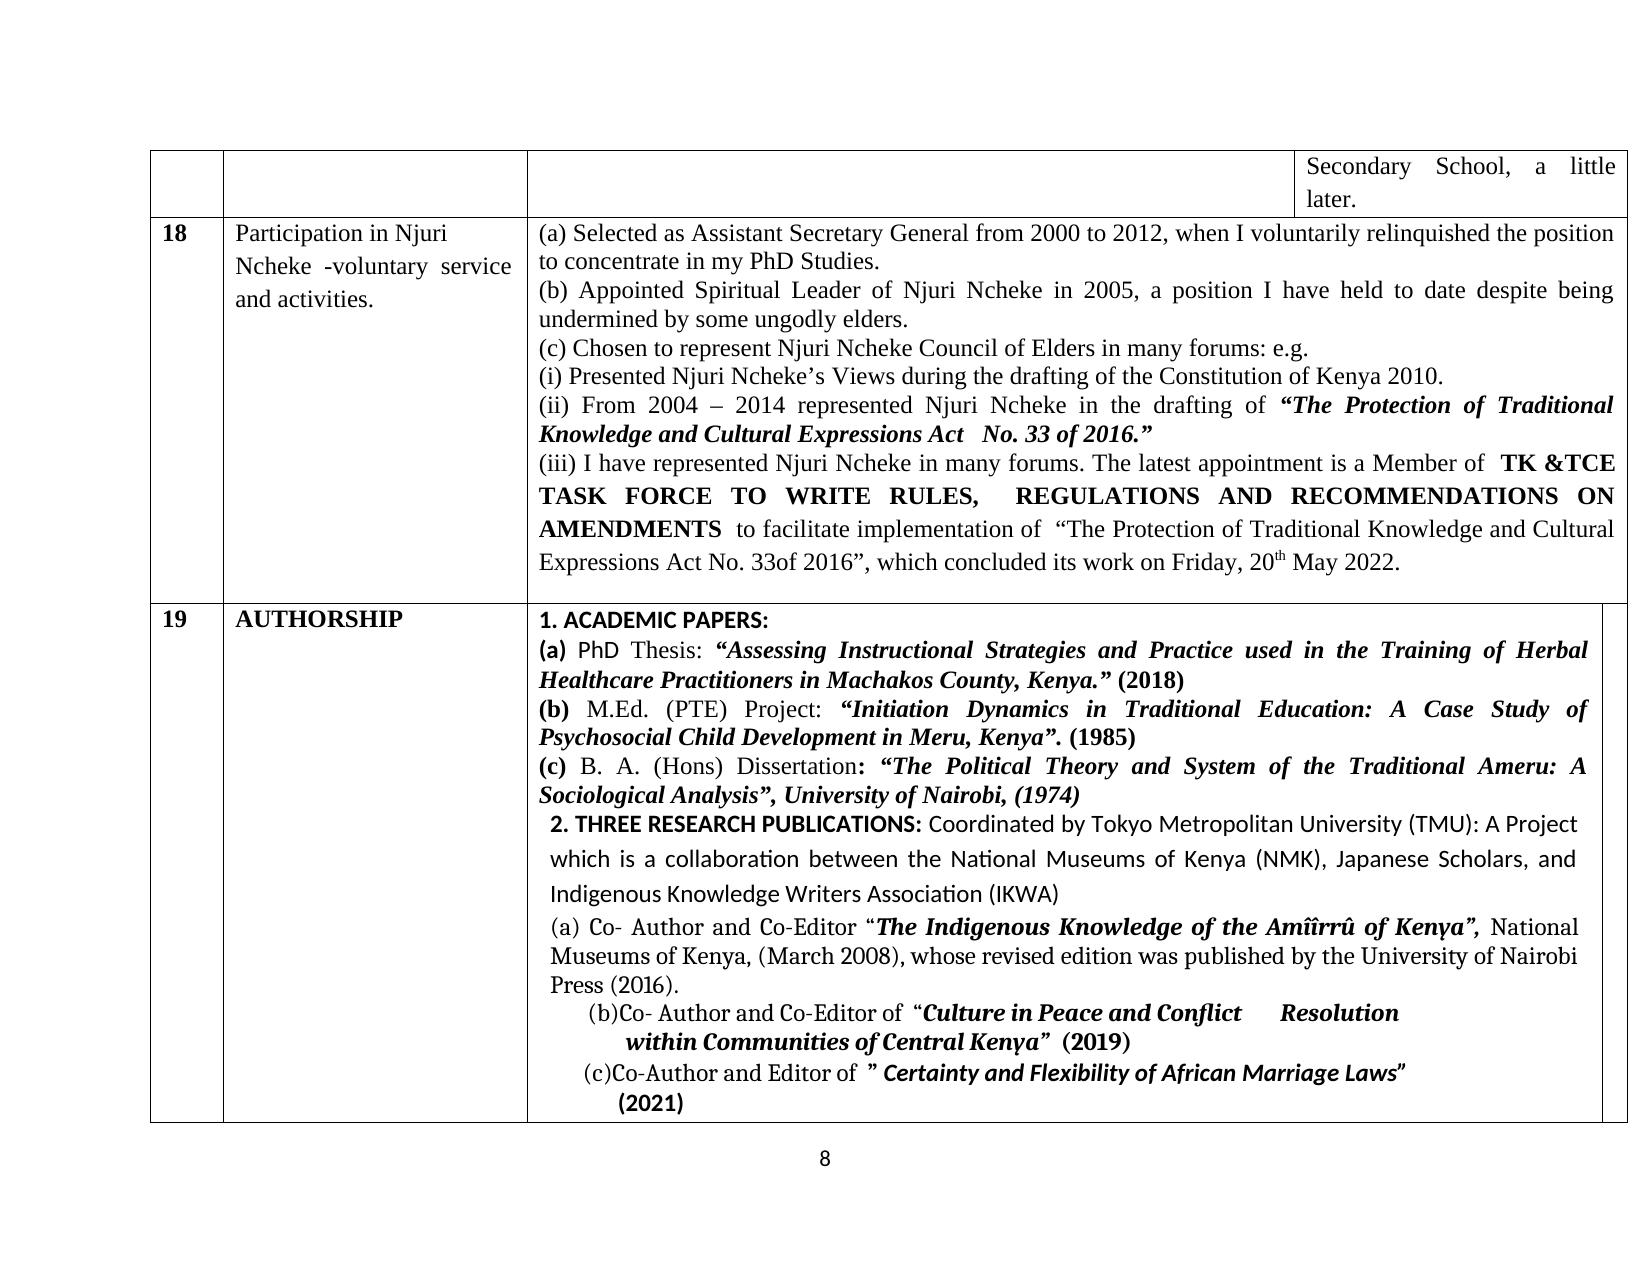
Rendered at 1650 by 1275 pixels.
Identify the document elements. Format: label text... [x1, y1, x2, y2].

table_cell 17 [151, 151, 223, 217]
table_cell 19 [151, 604, 223, 1122]
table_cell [224, 151, 527, 217]
table_cell (a) Selected as Assistant Secretary General from 2000 to 2012, when I voluntarily relinquished the position to concentrate in my PhD Studies. (b) Appointed Spiritual Leader of Njuri Ncheke in 2005, a position I have held to date despite being undermined by some ungodly elders. (c) Chosen to represent Njuri Ncheke Council of Elders in many forums: e.g. (i) Presented Njuri Ncheke’s Views during the drafting of the Constitution of Kenya 2010. (ii) From 2004 – 2014 represented Njuri Ncheke in the drafting of “The Protection of Traditional Knowledge and Cultural Expressions Act No. 33 of 2016.” (iii) I have represented Njuri Ncheke in many forums. The latest appointment is a Member of TK &TCE TASK FORCE TO WRITE RULES, REGULATIONS AND RECOMMENDATIONS ON AMENDMENTS to facilitate implementation of “The Protection of Traditional Knowledge and Cultural Expressions Act No. 33of 2016”, which concluded its work on Friday, 20th May 2022. [528, 218, 1627, 603]
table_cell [528, 151, 1294, 217]
table_cell Participation in Njuri Ncheke -voluntary service and activities. [224, 218, 527, 603]
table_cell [528, 604, 1602, 1122]
table_cell AUTHORSHIP [224, 604, 527, 1122]
table_cell 18 [151, 218, 223, 603]
table_cell [1603, 604, 1627, 1122]
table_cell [1295, 151, 1627, 217]
